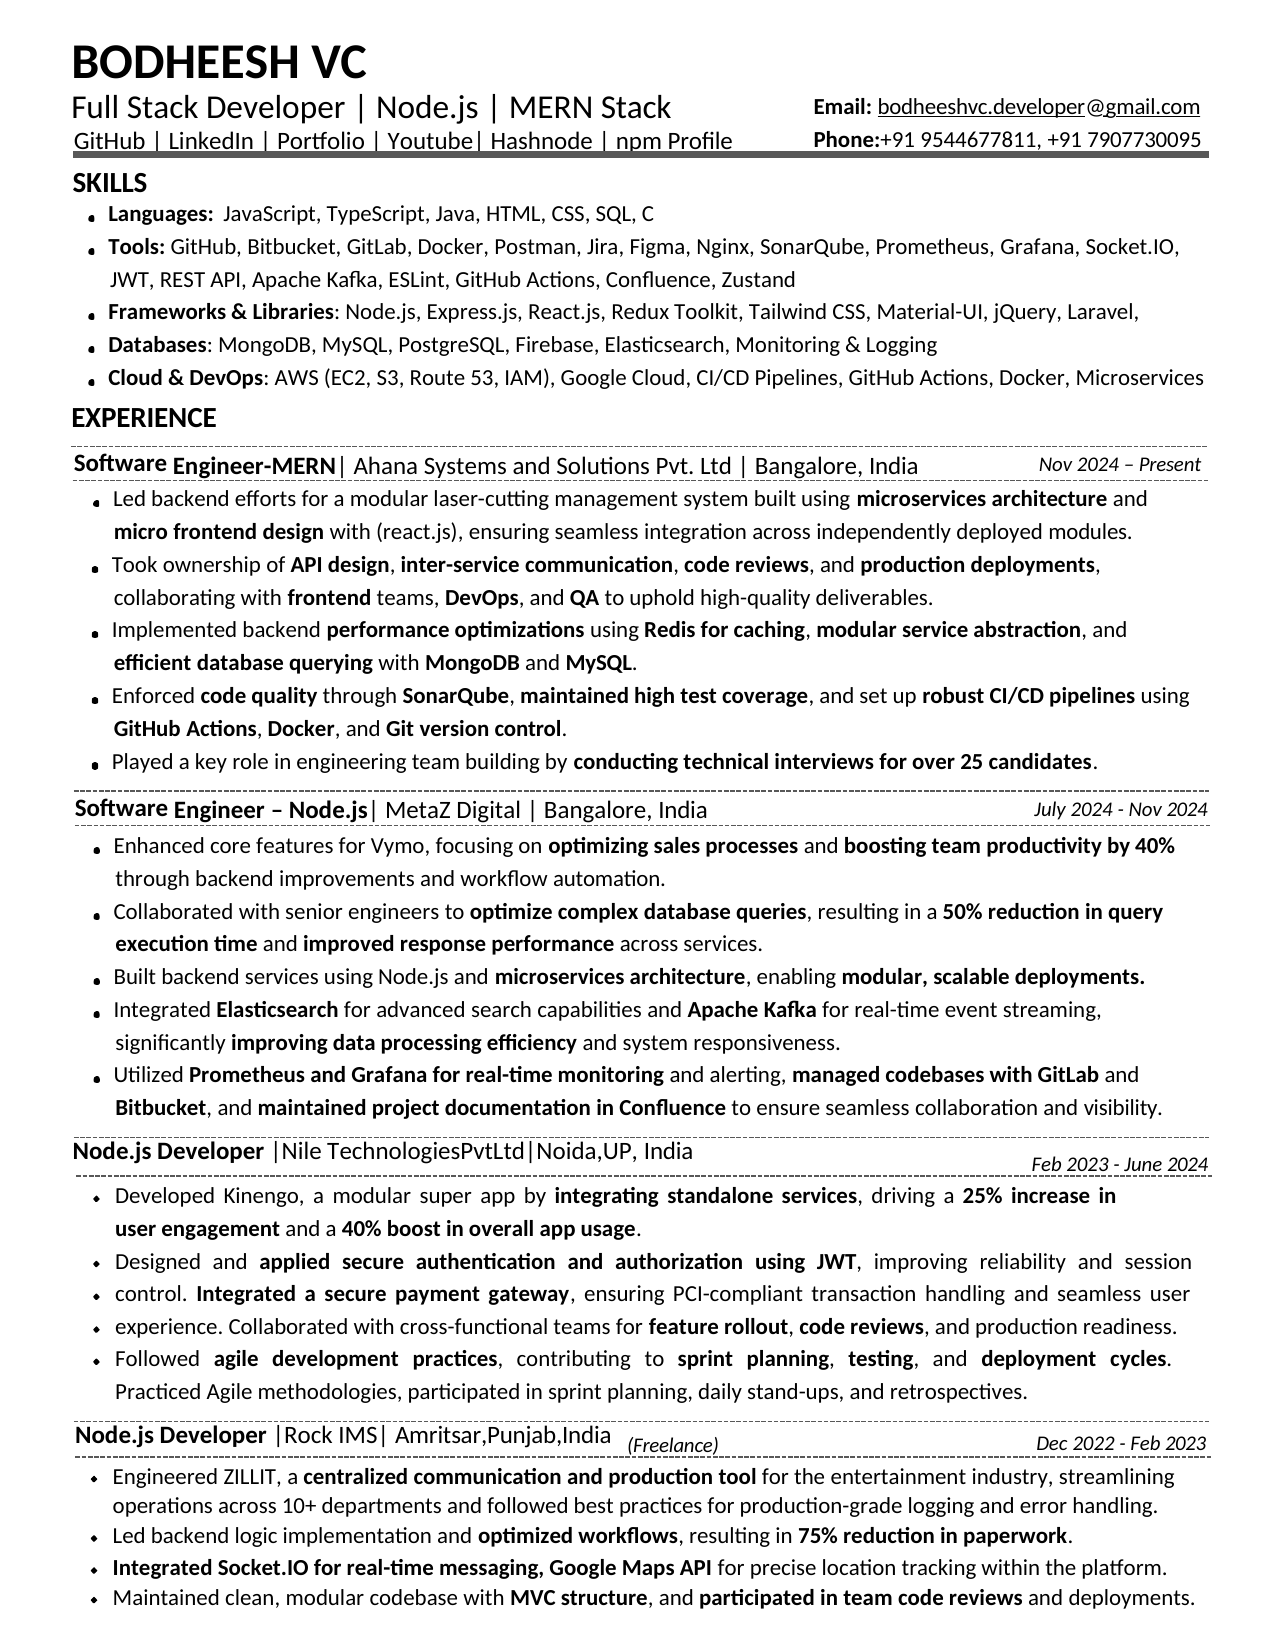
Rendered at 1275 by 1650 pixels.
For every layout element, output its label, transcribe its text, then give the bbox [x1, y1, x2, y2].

picture [93, 500, 100, 507]
subtitle SKILLS [72, 164, 734, 200]
text Utilized Prometheus and Grafana for real-time monitoring and alerting, managed codebases with GitLab and [93, 1060, 1237, 1088]
picture [91, 566, 99, 573]
text Followed agile development practices, contributing to sprint planning, testing, and deployment cycles. Practiced Agile methodologies, participated in sprint planning, daily stand-ups, and retrospectives. [115, 1344, 1172, 1405]
picture [93, 978, 100, 985]
text micro frontend design with (react.js), ensuring seamless integration across independently deployed modules. [37, 517, 1209, 545]
text Built backend services using Node.js and microservices architecture, enabling modular, scalable deployments. [93, 962, 1237, 990]
text Email: bodheeshvc.developer@gmail.com [813, 92, 1237, 120]
text Designed and applied secure authentication and authorization using JWT, improving reliability and session control. Integrated a secure payment gateway, ensuring PCI-compliant transaction handling and seamless user experience. Collaborated with cross-functional teams for feature rollout, code reviews, and production readiness. [115, 1247, 1192, 1340]
text Collaborated with senior engineers to optimize complex database queries, resulting in a 50% reduction in query execution time and improved response performance across services. [93, 897, 1192, 958]
text Led backend efforts for a modular laser-cutting management system built using microservices architecture and [37, 484, 1203, 513]
title BODHEESH VC [71, 35, 734, 90]
text Feb 2023 - June 2024 [1031, 1151, 1237, 1176]
text Languages: JavaScript, TypeScript, Java, HTML, CSS, SQL, C [88, 200, 734, 227]
text GitHub | LinkedIn | Portfolio | Youtube| Hashnode | npm Profile [74, 125, 734, 151]
picture [93, 1076, 100, 1083]
picture [91, 697, 99, 704]
text Software Engineer-MERN| Ahana Systems and Solutions Pvt. Ltd | Bangalore, India Nov 2024 – Present [37, 444, 1237, 481]
text Cloud & DevOps: AWS (EC2, S3, Route 53, IAM), Google Cloud, CI/CD Pipelines, GitHub Actions, Docker, Microservices [88, 363, 1237, 391]
text Developed Kinengo, a modular super app by integrating standalone services, driving a 25% increase in user engagement and a 40% boost in overall app usage. [115, 1182, 1117, 1242]
subtitle EXPERIENCE [71, 399, 1237, 435]
text Enhanced core features for Vymo, focusing on optimizing sales processes and boosting team productivity by 40% [93, 831, 1237, 859]
text through backend improvements and workflow automation. [115, 864, 1237, 892]
text Frameworks & Libraries: Node.js, Express.js, React.js, Redux Toolkit, Tailwind CSS, Material-UI, jQuery, Laravel, [88, 297, 1237, 326]
picture [93, 913, 100, 920]
text Phone:+91 9544677811, +91 7907730095 [813, 125, 1237, 153]
subtitle GitHub Actions, Docker, and Git version control. [113, 714, 1237, 742]
text Software Engineer – Node.js| MetaZ Digital | Bangalore, India July 2024 - Nov 2024 [74, 788, 1237, 825]
text Node.js Developer |Nile TechnologiesPvtLtd|Noida,UP, India [72, 1135, 698, 1166]
picture [88, 346, 95, 353]
picture [88, 313, 95, 320]
text Took ownership of API design, inter-service communication, code reviews, and production deployments, collaborating with frontend teams, DevOps, and QA to uphold high-quality deliverables. [92, 550, 1192, 611]
text Full Stack Developer | Node.js | MERN Stack [71, 90, 734, 125]
text Databases: MongoDB, MySQL, PostgreSQL, Firebase, Elasticsearch, Monitoring & Logging [88, 330, 1237, 358]
text Bitbucket, and maintained project documentation in Confluence to ensure seamless collaboration and visibility. [115, 1093, 1237, 1121]
picture [91, 762, 99, 770]
subtitle efficient database querying with MongoDB and MySQL. [113, 648, 1237, 676]
text (Freelance) [627, 1432, 725, 1457]
text Tools: GitHub, Bitbucket, GitLab, Docker, Postman, Jira, Figma, Nginx, SonarQube, Prometheus, Grafana, Socket.IO, JWT, REST API, Apache Kafka, ESLint, GitHub Actions, Confluence, Zustand [88, 232, 1192, 293]
text Integrated Socket.IO for real-time messaging, Google Maps API for precise location tracking within the platform. Maintained clean, modular codebase with MVC structure, and participated in team code reviews and deployments. [112, 1553, 1237, 1611]
picture [93, 1011, 100, 1018]
text Dec 2022 - Feb 2023 [1036, 1430, 1237, 1455]
text Played a key role in engineering team building by conducting technical interviews for over 25 candidates. [92, 747, 1237, 775]
picture [91, 631, 99, 638]
picture [88, 379, 95, 386]
text Engineered ZILLIT, a centralized communication and production tool for the entertainment industry, streamlining operations across 10+ departments and followed best practices for production-grade logging and error handling. Led backend logic implementation and optimized workflows, resulting in 75% reduction in paperwork. [112, 1462, 1192, 1549]
picture [88, 248, 95, 255]
text Enforced code quality through SonarQube, maintained high test coverage, and set up robust CI/CD pipelines using [92, 681, 1237, 709]
picture [88, 215, 95, 222]
text Integrated Elasticsearch for advanced search capabilities and Apache Kafka for real-time event streaming, significantly improving data processing efficiency and system responsiveness. [93, 995, 1192, 1056]
picture [93, 847, 100, 854]
text Node.js Developer |Rock IMS| Amritsar,Punjab,India [75, 1419, 615, 1449]
text Implemented backend performance optimizations using Redis for caching, modular service abstraction, and [92, 615, 1237, 643]
